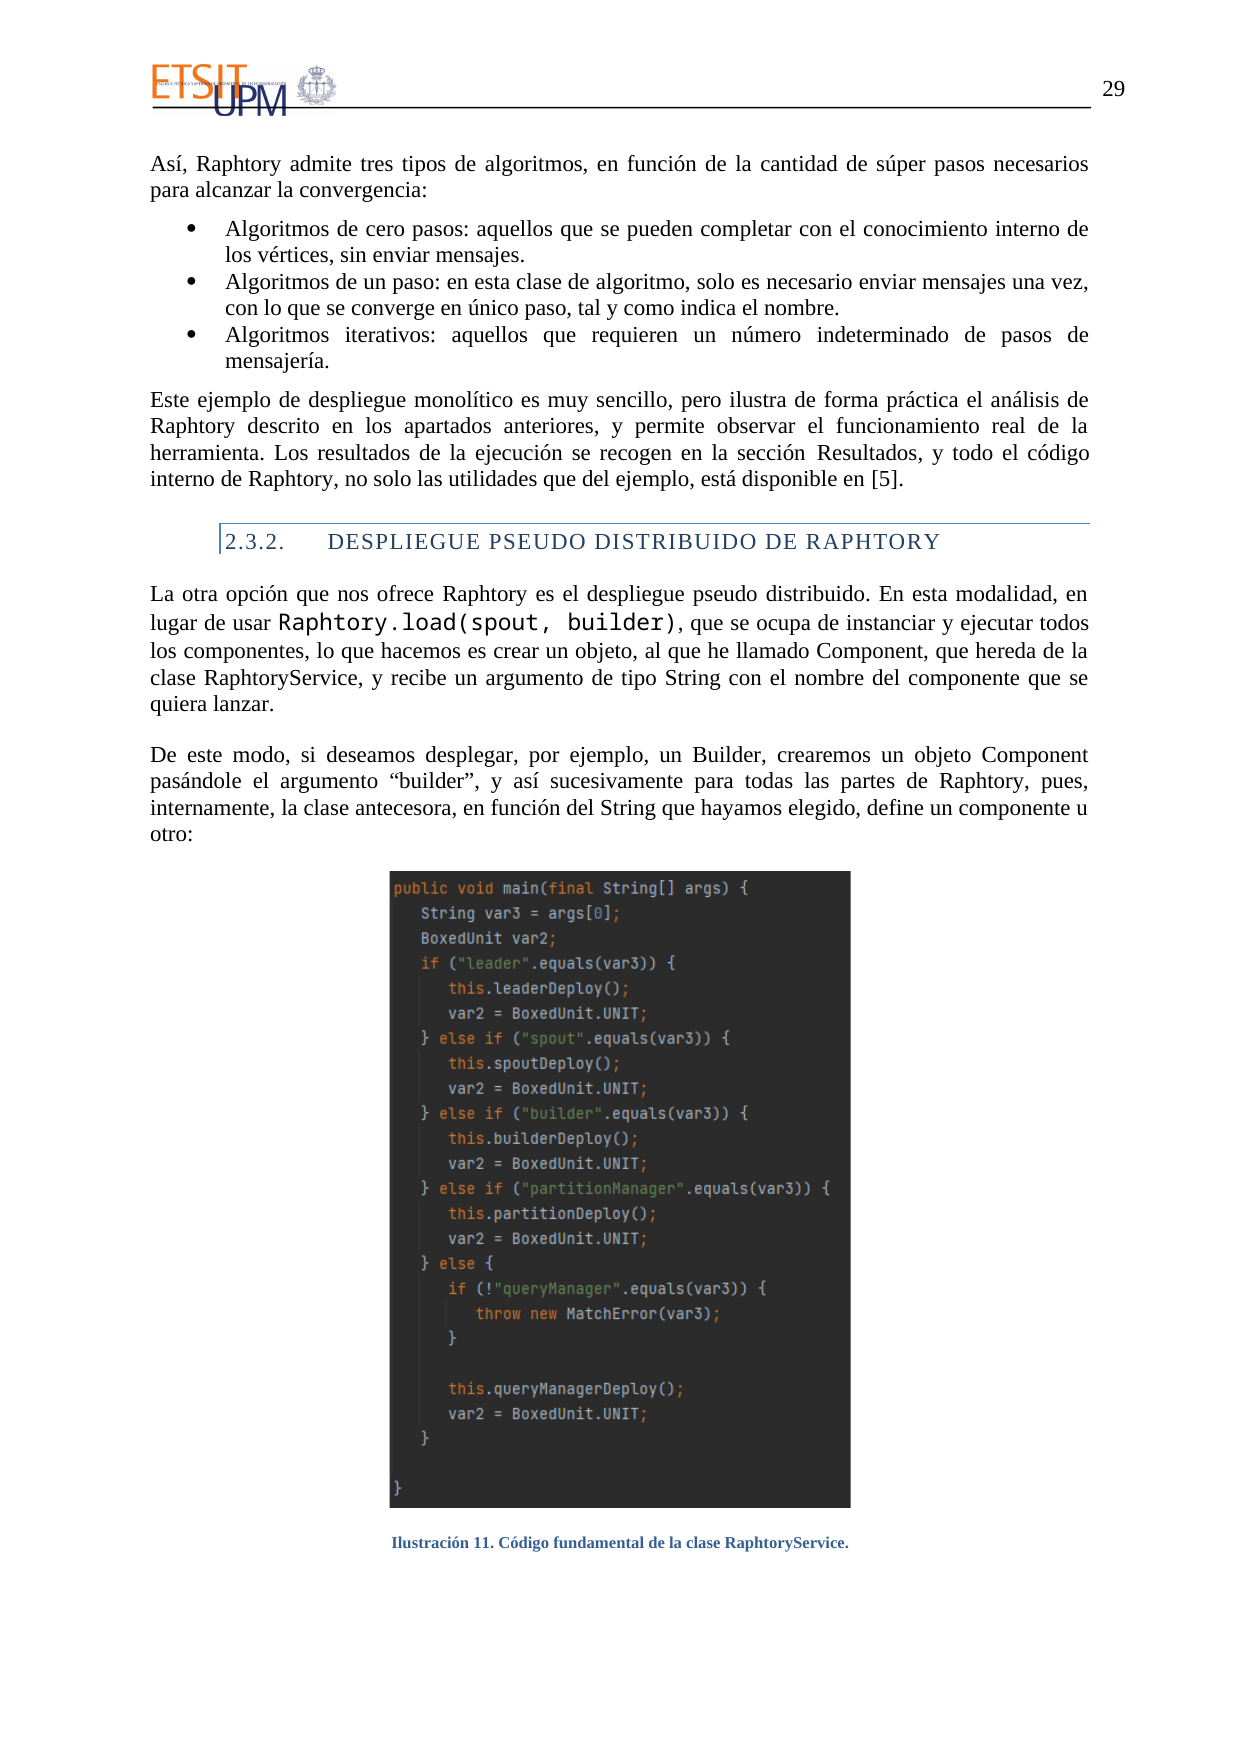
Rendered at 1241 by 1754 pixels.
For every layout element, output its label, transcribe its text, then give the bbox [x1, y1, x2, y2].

picture [151, 63, 338, 117]
text De este modo, si deseamos desplegar, por ejemplo, un Builder, crearemos un objeto Component pasándole el argumento “builder”, y así sucesivamente para todas las partes de Raphtory, pues, internamente, la clase antecesora, en función del String que hayamos elegido, define un componente u otro: [150, 741, 1090, 847]
list Algoritmos de cero pasos: aquellos que se pueden completar con el conocimiento interno de los vértices, sin enviar mensajes. [187, 215, 1090, 268]
text La otra opción que nos ofrece Raphtory es el despliegue pseudo distribuido. En esta modalidad, en lugar de usar Raphtory.load(spout, builder), que se ocupa de instanciar y ejecutar todos los componentes, lo que hacemos es crear un objeto, al que he llamado Component, que hereda de la clase RaphtoryService, y recibe un argumento de tipo String con el nombre del componente que se quiera lanzar. [150, 579, 1090, 716]
subtitle Despliegue pseudo distribuido de Raphtory [221, 524, 1090, 554]
text Este ejemplo de despliegue monolítico es muy sencillo, pero ilustra de forma práctica el análisis de Raphtory descrito en los apartados anteriores, y permite observar el funcionamiento real de la herramienta. Los resultados de la ejecución se recogen en la sección Resultados, y todo el código interno de Raphtory, no solo las utilidades que del ejemplo, está disponible en . [150, 386, 1090, 491]
list Algoritmos de un paso: en esta clase de algoritmo, solo es necesario enviar mensajes una vez, con lo que se converge en único paso, tal y como indica el nombre. [187, 268, 1090, 321]
list Algoritmos iterativos: aquellos que requieren un número indeterminado de pasos de mensajería. [187, 321, 1090, 373]
picture [389, 871, 851, 1508]
text Así, Raphtory admite tres tipos de algoritmos, en función de la cantidad de súper pasos necesarios para alcanzar la convergencia: [150, 150, 1090, 203]
